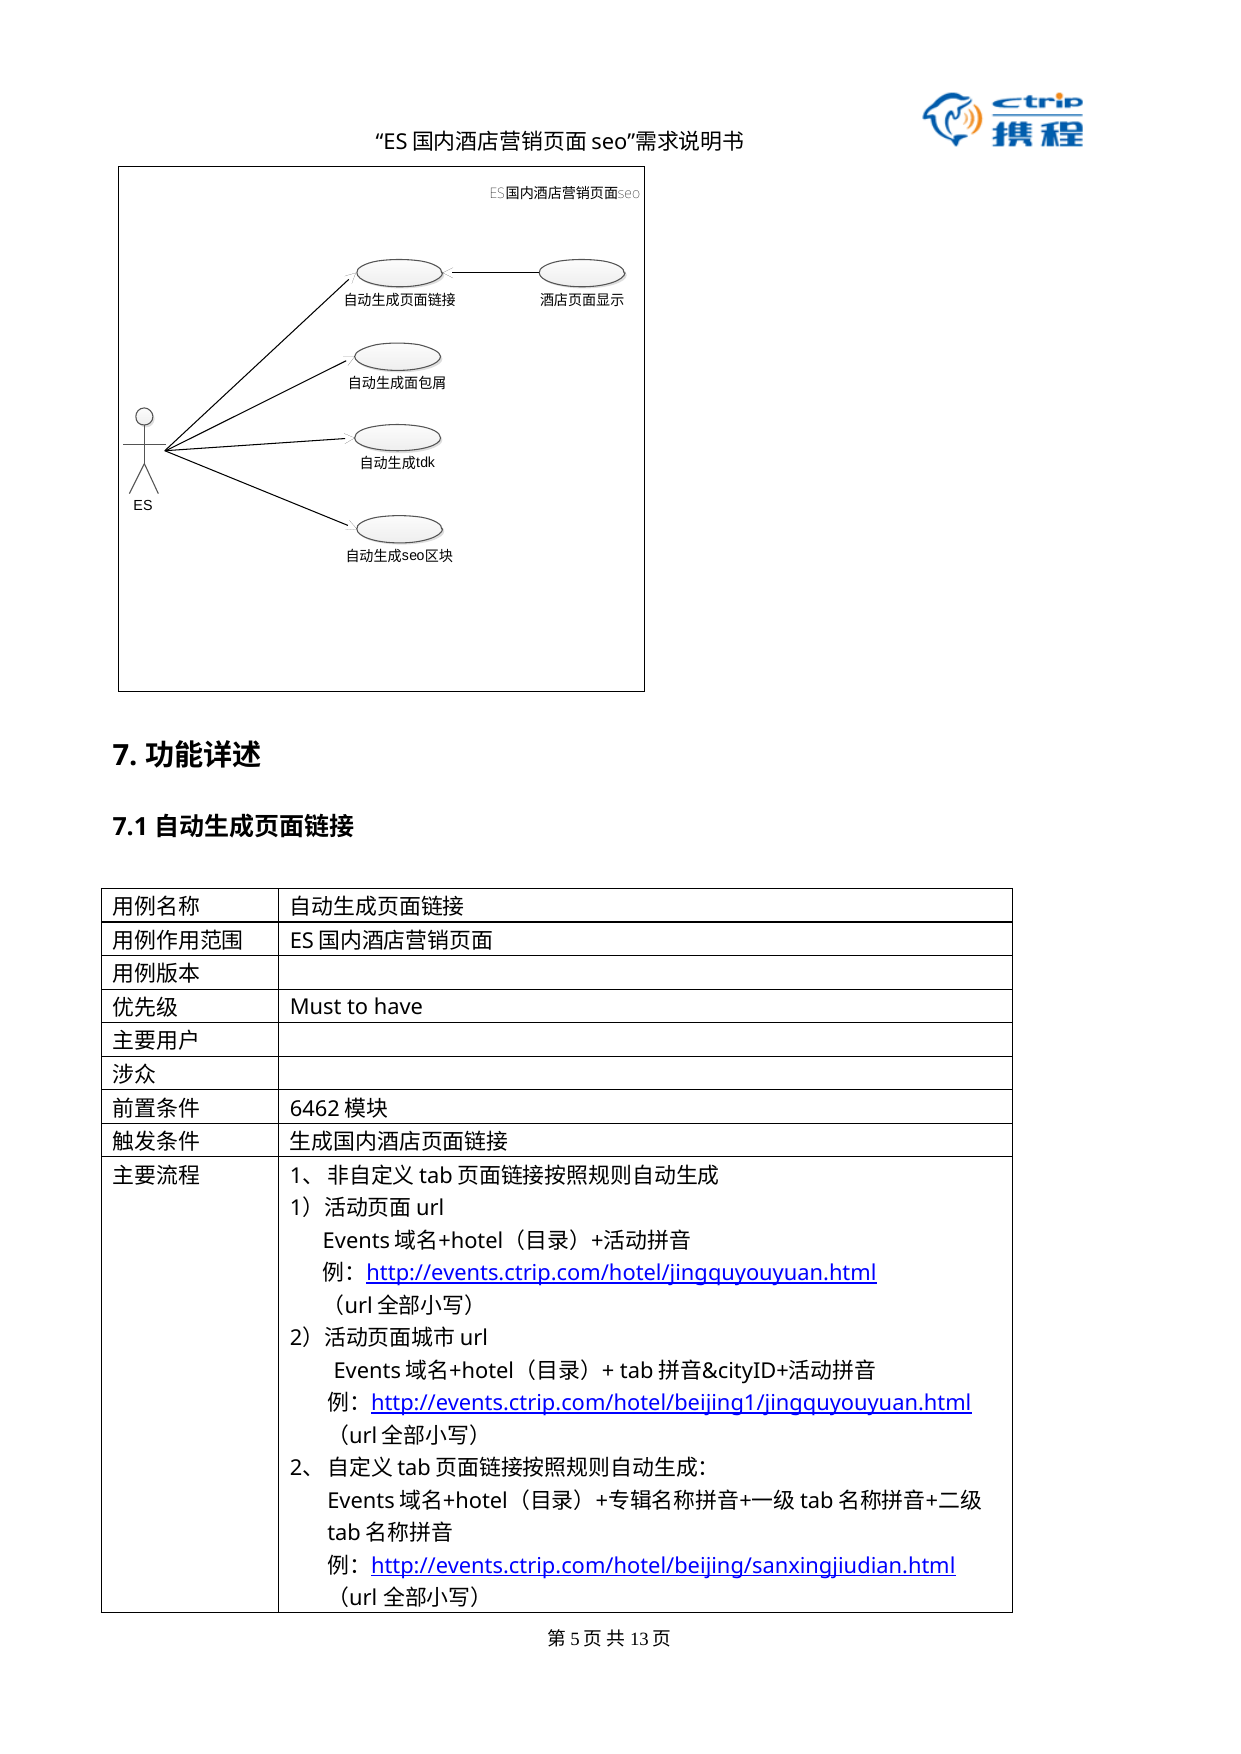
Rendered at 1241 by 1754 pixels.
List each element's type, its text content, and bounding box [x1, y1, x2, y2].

table_cell [279, 1023, 1012, 1056]
table_header 用例名称 [102, 889, 278, 921]
table_cell [279, 956, 1012, 988]
table_cell 涉众 [102, 1057, 278, 1089]
table_cell 生成国内酒店页面链接 [279, 1124, 1012, 1156]
table_cell 主要流程 [102, 1157, 278, 1612]
table_header 自动生成页面链接 [279, 889, 1012, 921]
picture [920, 88, 1090, 150]
table_cell 触发条件 [102, 1124, 278, 1156]
table_cell 主要用户 [102, 1023, 278, 1056]
table_cell 非自定义tab页面链接按照规则自动生成 1）活动页面url Events域名+hotel（目录）+活动拼音 例：http://events.ctrip.com/hotel/jingquyouyuan.html （url全部小写） 2）活动页面城市url Events域名+hotel（目录）+ tab拼音&cityID+活动拼音 例：http://events.ctrip.com/hotel/beijing1/jingquyouyuan.html （url全部小写） 自定义tab页面链接按照规则自动生成： Events域名+hotel（目录）+专辑名称拼音+一级tab名称拼音+二级tab名称拼音 例：http://events.ctrip.com/hotel/beijing/sanxingjiudian.html （url 全部小写） [279, 1157, 1012, 1612]
table_cell [279, 1057, 1012, 1089]
table_cell 用例作用范围 [102, 923, 278, 955]
subtitle 自动生成页面链接 [112, 792, 1144, 857]
table_cell 用例版本 [102, 956, 278, 988]
subtitle 功能详述 [112, 731, 1144, 773]
table_cell 优先级 [102, 990, 278, 1022]
table_cell 前置条件 [102, 1090, 278, 1123]
table_cell 6462模块 [279, 1090, 1012, 1123]
table_cell ES国内酒店营销页面 [279, 923, 1012, 955]
table_cell Must to have [279, 990, 1012, 1022]
